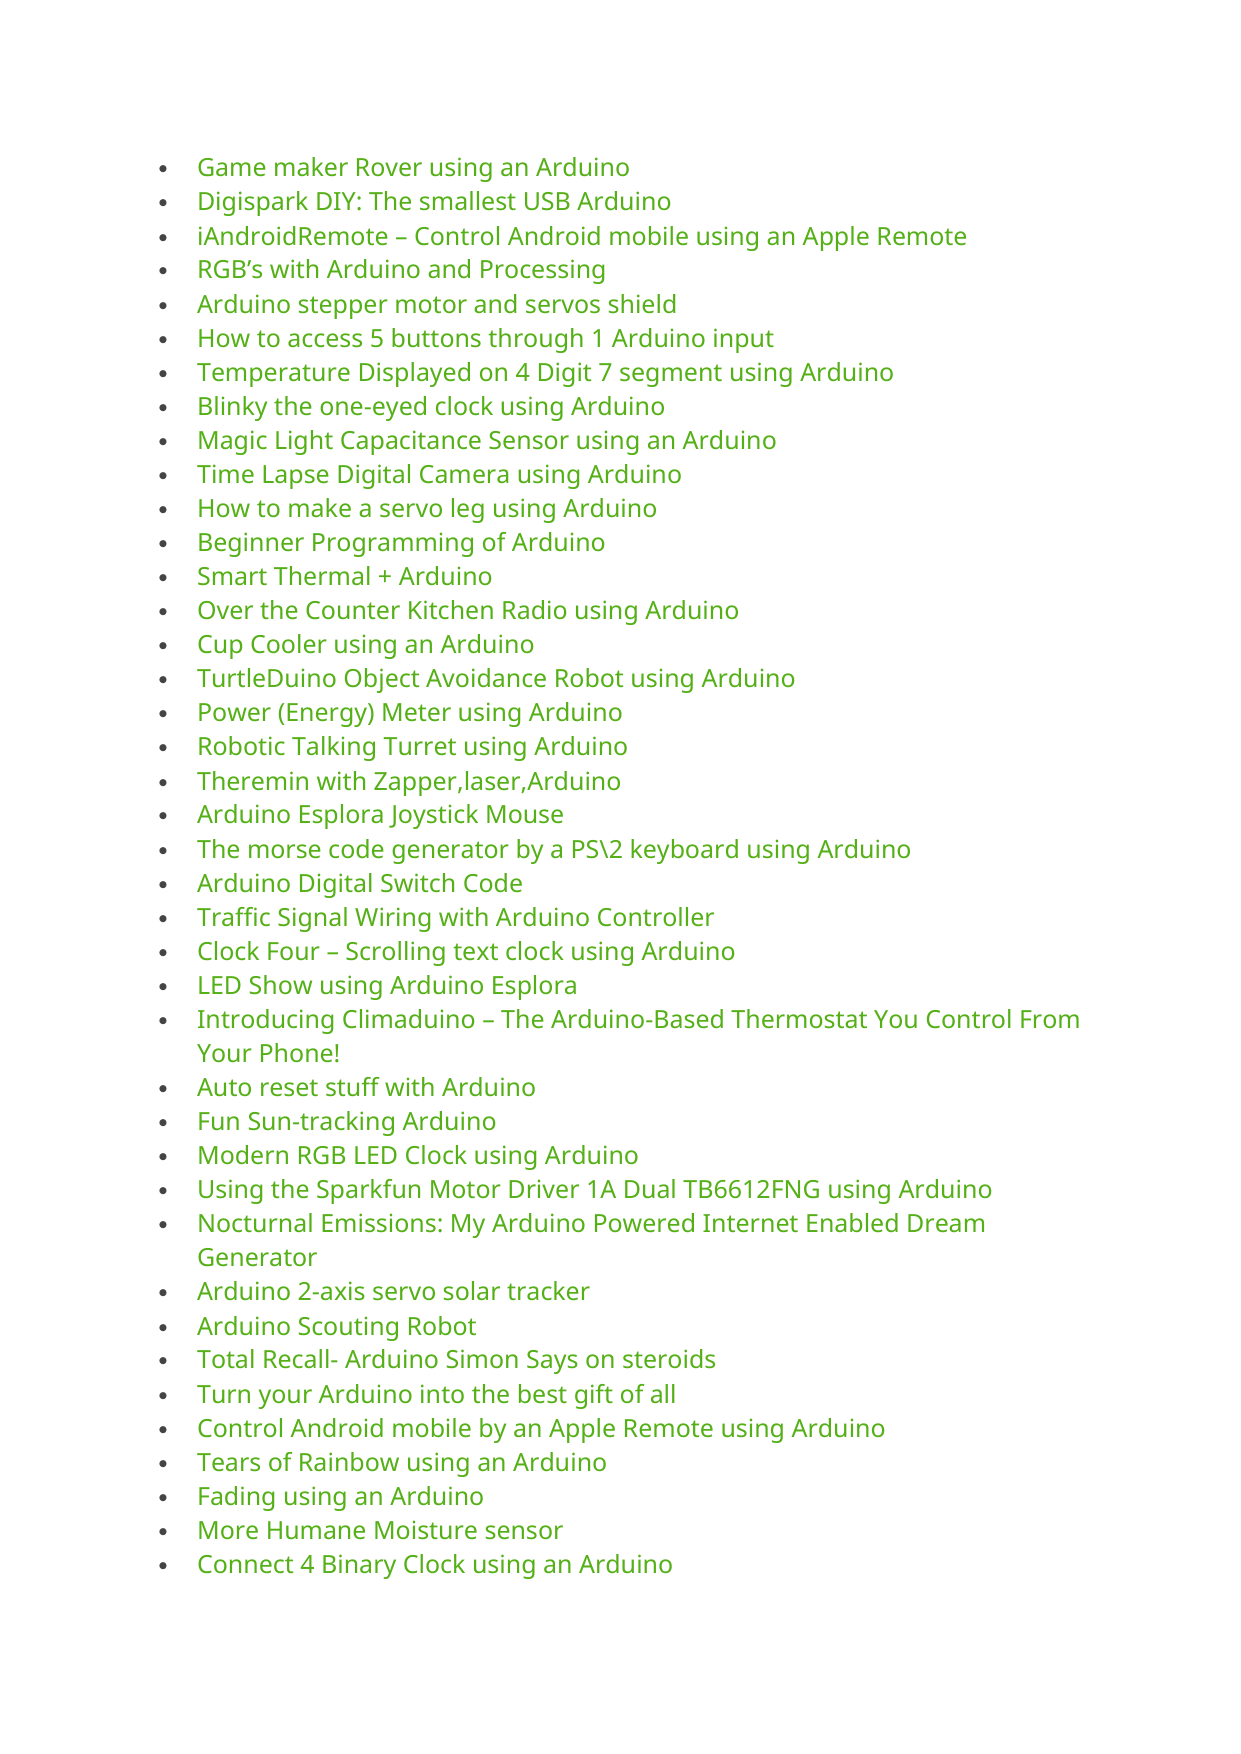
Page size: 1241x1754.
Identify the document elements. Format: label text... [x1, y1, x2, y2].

list The morse code generator by a PS\2 keyboard using Arduino [159, 831, 1090, 865]
list Arduino Esplora Joystick Mouse [159, 797, 1090, 831]
list Modern RGB LED Clock using Arduino [159, 1138, 1090, 1172]
list Arduino Scouting Robot [159, 1308, 1090, 1342]
list Digispark DIY: The smallest USB Arduino [159, 184, 1090, 218]
list Robotic Talking Turret using Arduino [159, 729, 1090, 763]
list Cup Cooler using an Arduino [159, 627, 1090, 661]
list Using the Sparkfun Motor Driver 1A Dual TB6612FNG using Arduino [159, 1172, 1090, 1206]
list Theremin with Zapper,laser,Arduino [159, 763, 1090, 797]
list Arduino Digital Switch Code [159, 865, 1090, 899]
list Power (Energy) Meter using Arduino [159, 695, 1090, 729]
list Auto reset stuff with Arduino [159, 1070, 1090, 1104]
list Arduino 2-axis servo solar tracker [159, 1274, 1090, 1308]
list Introducing Climaduino – The Arduino-Based Thermostat You Control From Your Phone! [159, 1002, 1090, 1070]
list RGB’s with Arduino and Processing [159, 252, 1090, 286]
list Arduino stepper motor and servos shield [159, 286, 1090, 320]
list Temperature Displayed on 4 Digit 7 segment using Arduino [159, 354, 1090, 388]
list Fading using an Arduino [159, 1478, 1090, 1512]
list Beginner Programming of Arduino [159, 525, 1090, 559]
list Game maker Rover using an Arduino [159, 150, 1090, 184]
list Over the Counter Kitchen Radio using Arduino [159, 593, 1090, 627]
list Fun Sun-tracking Arduino [159, 1104, 1090, 1138]
list Blinky the one-eyed clock using Arduino [159, 388, 1090, 422]
list Turn your Arduino into the best gift of all [159, 1376, 1090, 1410]
list Magic Light Capacitance Sensor using an Arduino [159, 422, 1090, 457]
list Connect 4 Binary Clock using an Arduino [159, 1547, 1090, 1581]
list More Humane Moisture sensor [159, 1512, 1090, 1547]
list Clock Four – Scrolling text clock using Arduino [159, 933, 1090, 967]
list Nocturnal Emissions: My Arduino Powered Internet Enabled Dream Generator [159, 1206, 1090, 1274]
list Control Android mobile by an Apple Remote using Arduino [159, 1410, 1090, 1444]
list How to access 5 buttons through 1 Arduino input [159, 320, 1090, 354]
list TurtleDuino Object Avoidance Robot using Arduino [159, 661, 1090, 695]
list LED Show using Arduino Esplora [159, 967, 1090, 1002]
list How to make a servo leg using Arduino [159, 491, 1090, 525]
list Traffic Signal Wiring with Arduino Controller [159, 899, 1090, 933]
list Smart Thermal + Arduino [159, 559, 1090, 593]
list Tears of Rainbow using an Arduino [159, 1444, 1090, 1478]
list iAndroidRemote – Control Android mobile using an Apple Remote [159, 218, 1090, 252]
list Time Lapse Digital Camera using Arduino [159, 457, 1090, 491]
list Total Recall- Arduino Simon Says on steroids [159, 1342, 1090, 1376]
